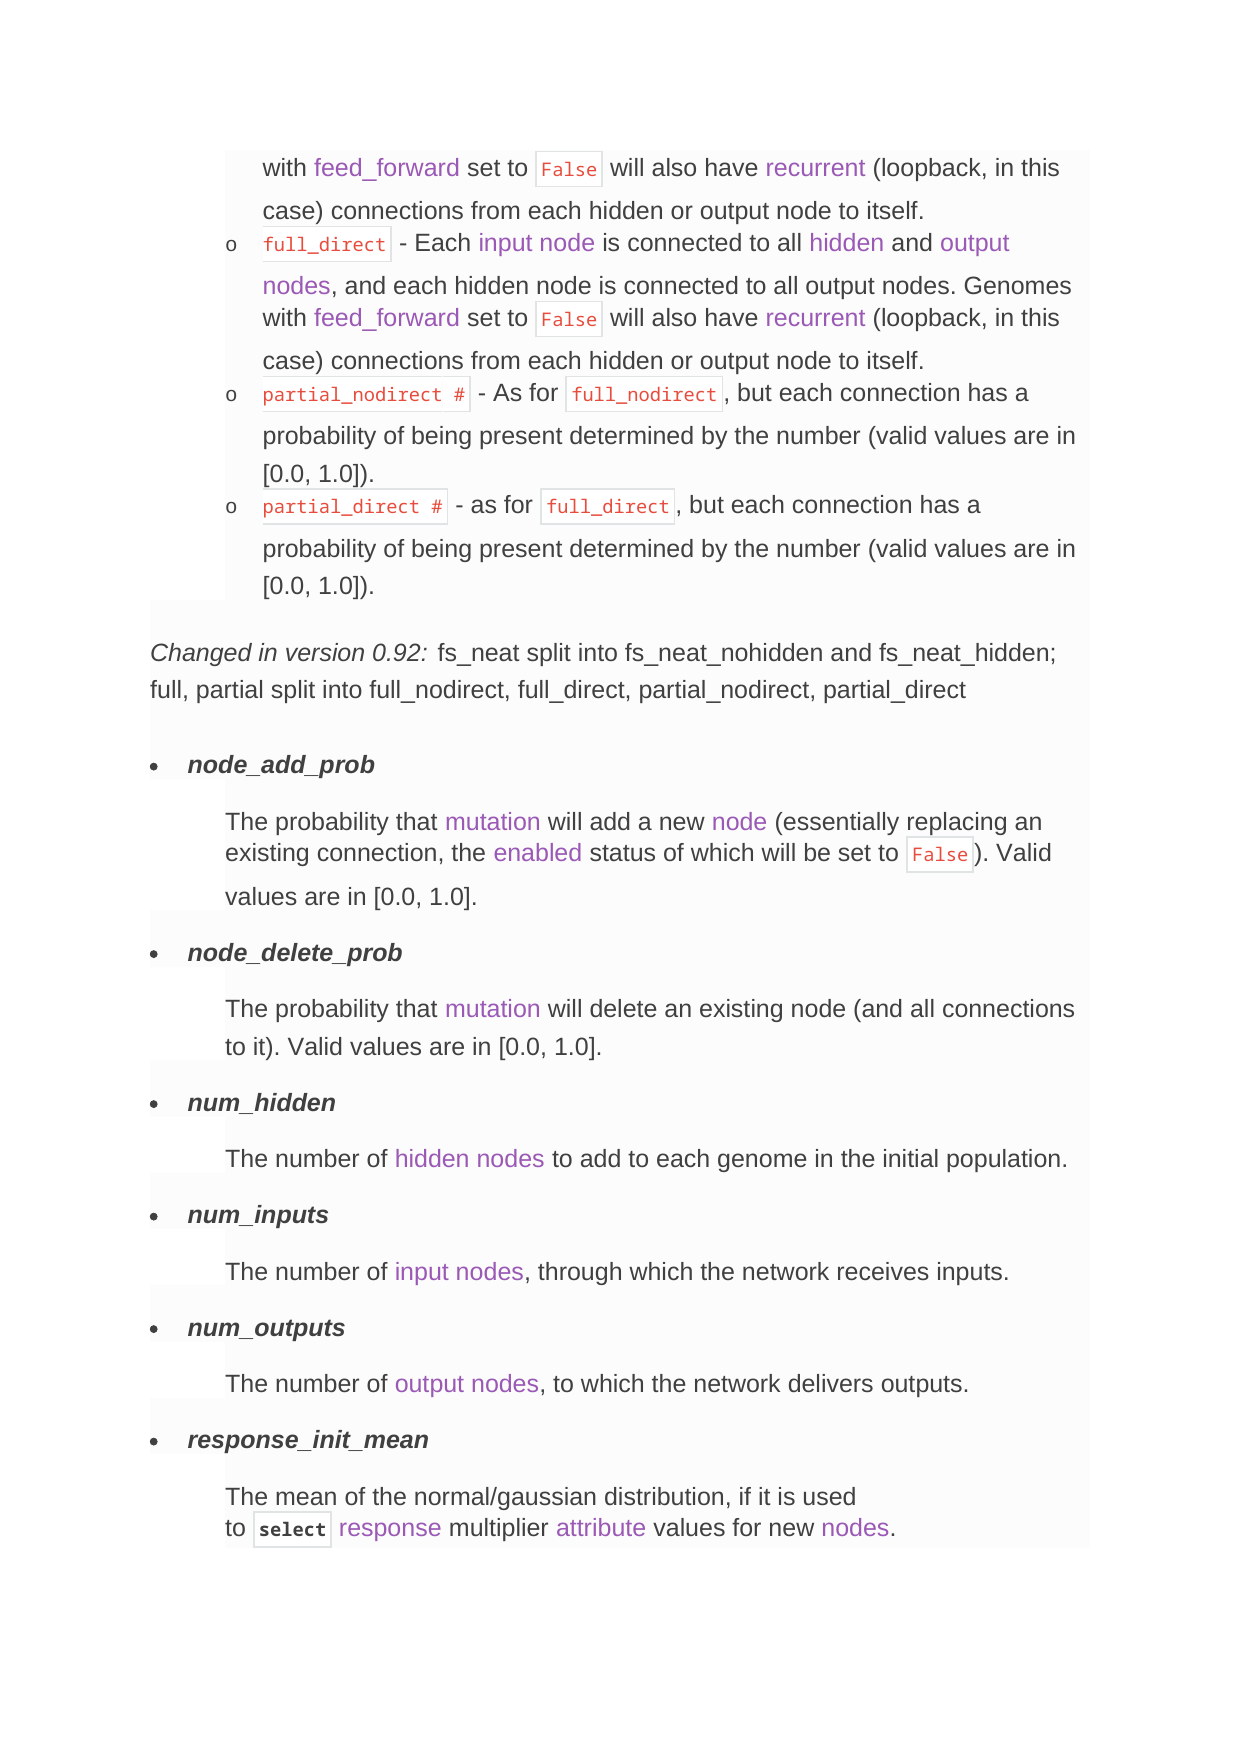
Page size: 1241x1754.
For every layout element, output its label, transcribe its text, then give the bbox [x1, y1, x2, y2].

text The number of output nodes, to which the network delivers outputs. [225, 1360, 1090, 1398]
list partial_nodirect # - As for full_nodirect, but each connection has a probability of being present determined by the number (valid values are in [0.0, 1.0]). [225, 375, 1090, 487]
text The probability that mutation will add a new node (essentially replacing an existing connection, the enabled status of which will be set to False). Valid values are in [0.0, 1.0]. [225, 798, 1090, 910]
list partial_direct # - as for full_direct, but each connection has a probability of being present determined by the number (valid values are in [0.0, 1.0]). [225, 487, 1090, 600]
text The number of input nodes, through which the network receives inputs. [225, 1248, 1090, 1285]
list num_hidden [150, 1079, 1090, 1117]
text Changed in version 0.92: fs_neat split into fs_neat_nohidden and fs_neat_hidden; full, partial split into full_nodirect, full_direct, partial_nodirect, partial_direct [150, 629, 1090, 704]
text The mean of the normal/gaussian distribution, if it is used to select response multiplier attribute values for new nodes. [225, 1473, 1090, 1548]
list response_init_mean [150, 1417, 1090, 1454]
list node_delete_prob [150, 929, 1090, 967]
list num_inputs [150, 1192, 1090, 1229]
list node_add_prob [150, 742, 1090, 779]
list full_direct - Each input node is connected to all hidden and output nodes, and each hidden node is connected to all output nodes. Genomes with feed_forward set to False will also have recurrent (loopback, in this case) connections from each hidden or output node to itself. [225, 225, 1090, 375]
list num_outputs [150, 1304, 1090, 1342]
text The probability that mutation will delete an existing node (and all connections to it). Valid values are in [0.0, 1.0]. [225, 985, 1090, 1060]
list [225, 150, 1090, 225]
text The number of hidden nodes to add to each genome in the initial population. [225, 1135, 1090, 1173]
